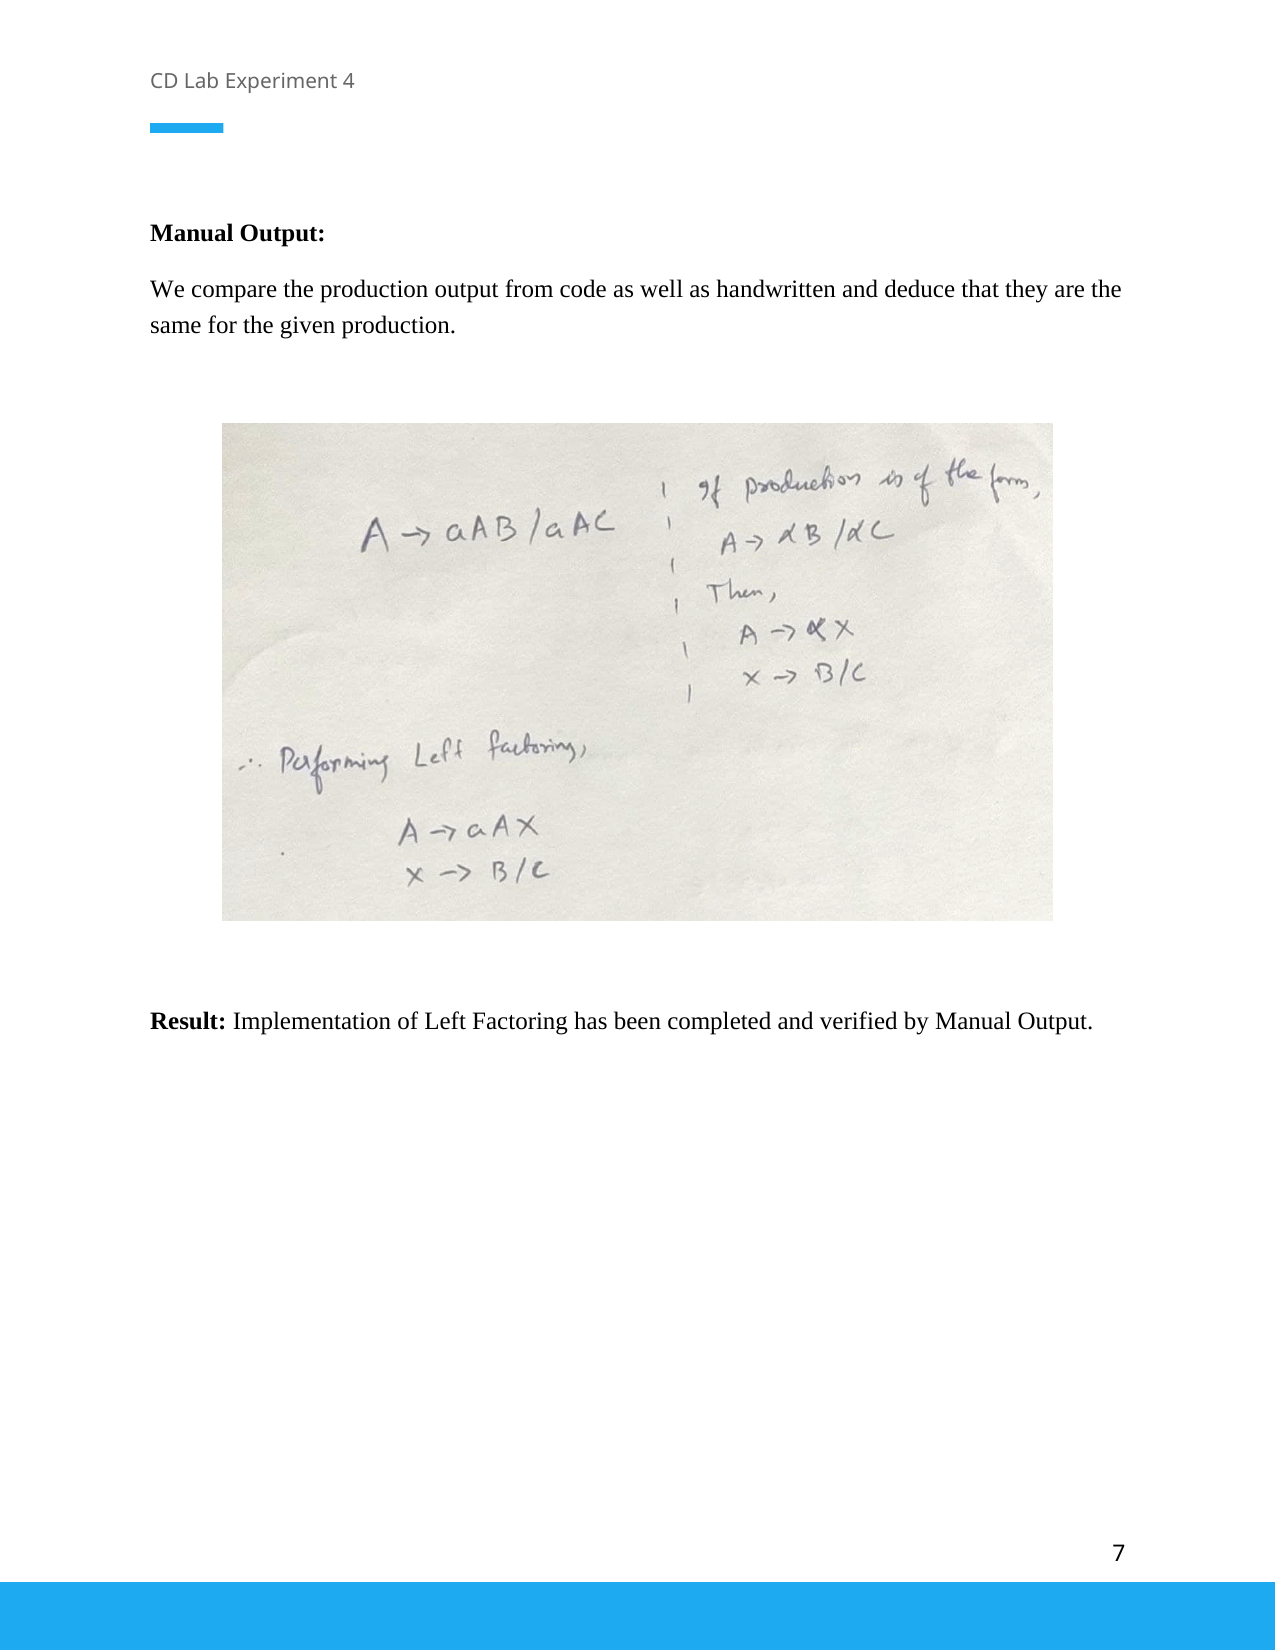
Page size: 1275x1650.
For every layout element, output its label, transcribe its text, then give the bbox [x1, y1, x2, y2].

text Result: Implementation of Left Factoring has been completed and verified by Manual Output. [150, 1006, 1125, 1035]
picture [0, 1582, 1275, 1650]
text We compare the production output from code as well as handwritten and deduce that they are the same for the given production. [150, 274, 1125, 339]
text Manual Output: [150, 218, 1125, 246]
picture [150, 123, 224, 133]
picture [222, 423, 1053, 921]
